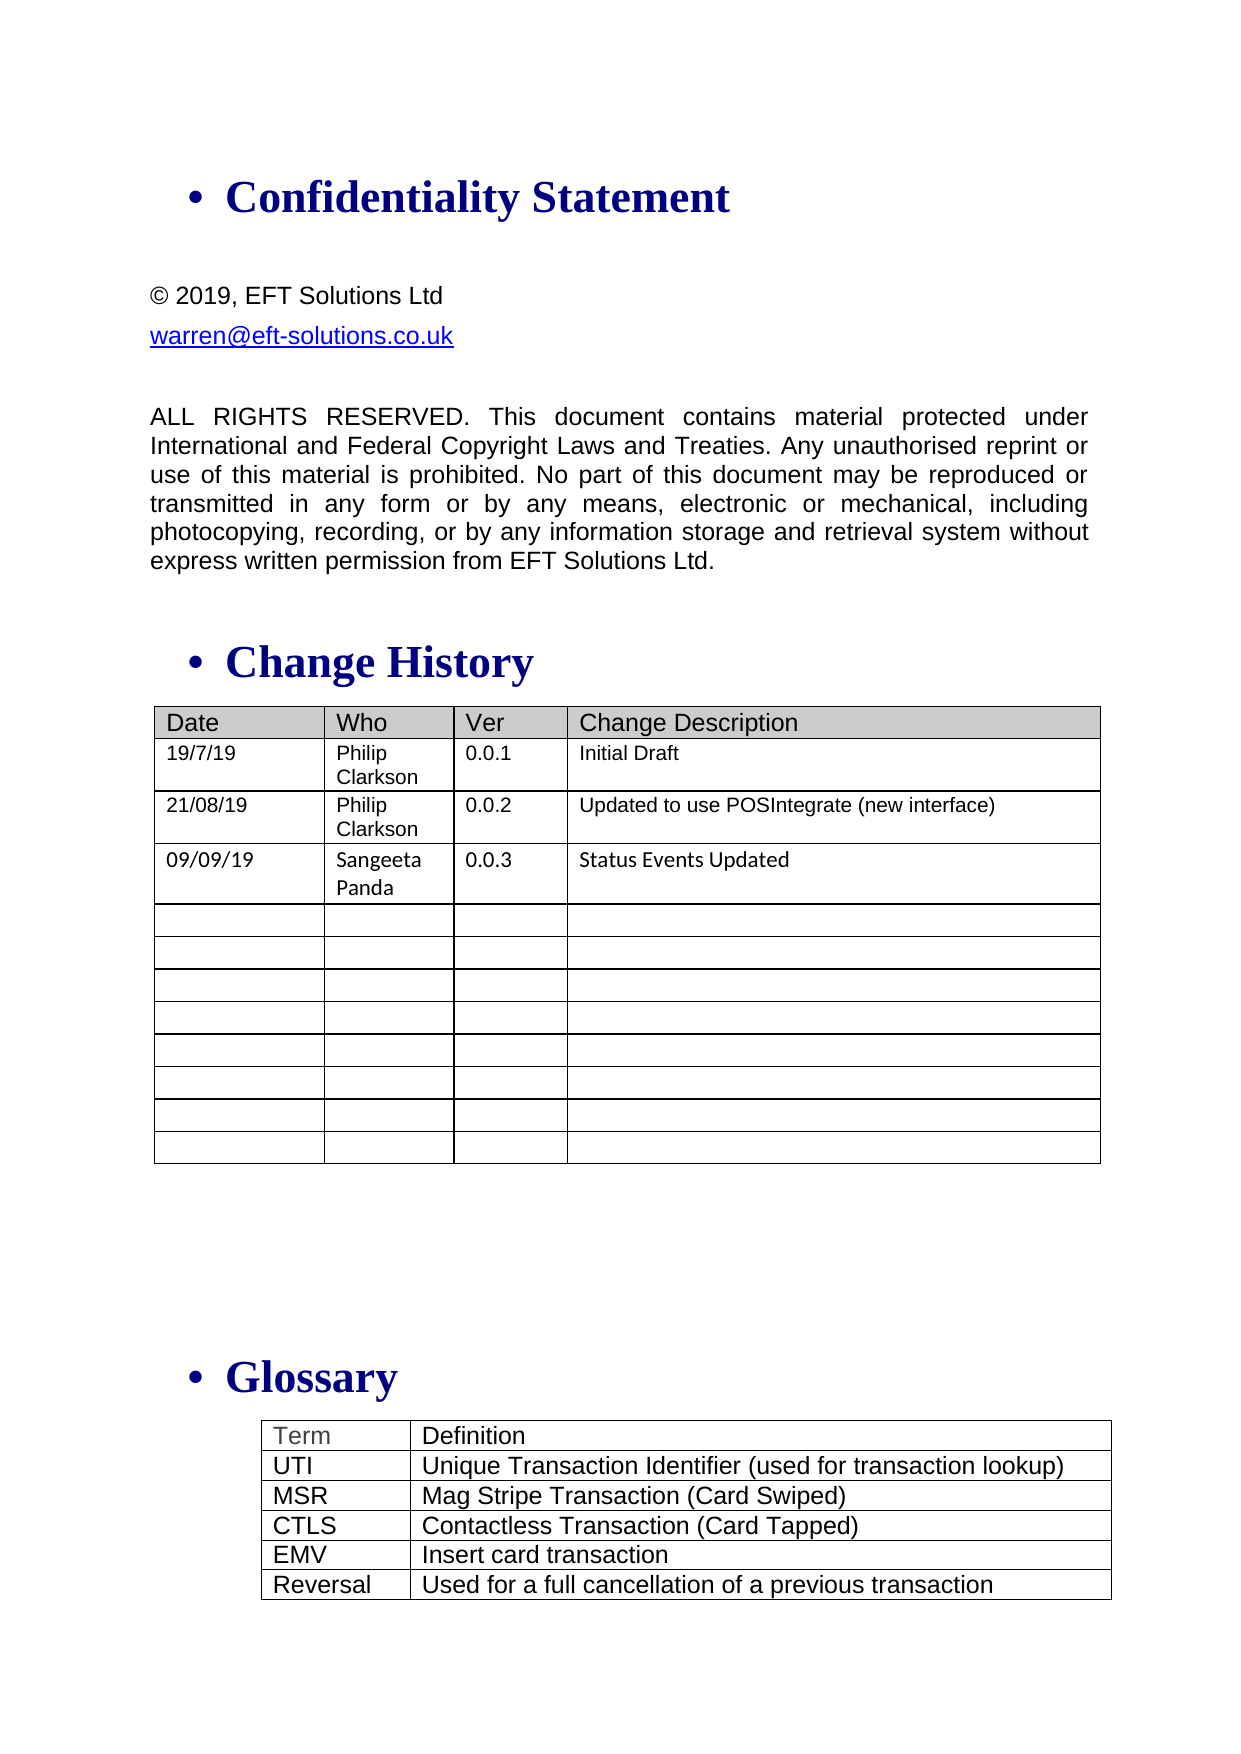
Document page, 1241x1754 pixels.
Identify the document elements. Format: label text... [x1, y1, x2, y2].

table_cell [455, 970, 567, 1001]
table_cell [155, 905, 324, 936]
table_cell 21/08/19 [155, 792, 324, 842]
table_cell [155, 1100, 324, 1131]
table_header Ver [455, 707, 567, 738]
table_cell [325, 1002, 453, 1033]
table_header Term [262, 1421, 410, 1450]
table_header Definition [411, 1421, 1111, 1450]
table_cell Status Events Updated [568, 844, 1100, 903]
table_cell [568, 905, 1100, 936]
text ALL RIGHTS RESERVED. This document contains material protected under International and Federal Copyright Laws and Treaties. Any unauthorised reprint or use of this material is prohibited. No part of this document may be reproduced or transmitted in any form or by any means, electronic or mechanical, including photocopying, recording, or by any information storage and retrieval system without express written permission from EFT Solutions Ltd. [150, 402, 1090, 575]
table_cell [155, 1132, 324, 1163]
table_cell [568, 1035, 1100, 1066]
table_cell [568, 970, 1100, 1001]
table_cell [155, 937, 324, 968]
table_cell [155, 1035, 324, 1066]
table_cell [568, 1100, 1100, 1131]
table_cell Sangeeta Panda [325, 844, 453, 903]
table_cell 0.0.3 [455, 844, 567, 903]
table_cell [325, 937, 453, 968]
table_cell [455, 1067, 567, 1098]
table_cell [455, 1002, 567, 1033]
table_cell CTLS [262, 1511, 410, 1539]
table_cell [455, 1132, 567, 1163]
table_cell [568, 1067, 1100, 1098]
text warren@eft-solutions.co.uk [150, 321, 1090, 350]
table_cell [568, 1132, 1100, 1163]
table_cell [455, 937, 567, 968]
table_cell EMV [262, 1541, 410, 1569]
list Confidentiality Statement [187, 169, 1090, 222]
table_cell Unique Transaction Identifier (used for transaction lookup) [411, 1451, 1111, 1480]
table_cell [325, 1035, 453, 1066]
table_cell Used for a full cancellation of a previous transaction [411, 1570, 1111, 1599]
table_cell 0.0.2 [455, 792, 567, 842]
table_cell Updated to use POSIntegrate (new interface) [568, 792, 1100, 842]
table_cell [325, 970, 453, 1001]
list Change History [187, 635, 1090, 687]
table_cell 09/09/19 [155, 844, 324, 903]
table_cell [325, 1100, 453, 1131]
table_cell [325, 1132, 453, 1163]
table_cell [325, 1067, 453, 1098]
table_cell [568, 937, 1100, 968]
table_cell [155, 1002, 324, 1033]
table_header Change Description [568, 707, 1100, 738]
table_cell Insert card transaction [411, 1541, 1111, 1569]
table_cell Philip Clarkson [325, 739, 453, 790]
list Glossary [187, 1349, 1090, 1402]
table_cell [155, 970, 324, 1001]
table_cell [325, 905, 453, 936]
table_cell [455, 905, 567, 936]
table_cell [455, 1100, 567, 1131]
table_cell [568, 1002, 1100, 1033]
table_cell [155, 1067, 324, 1098]
table_header Date [155, 707, 324, 738]
table_cell Philip Clarkson [325, 792, 453, 842]
table_cell Contactless Transaction (Card Tapped) [411, 1511, 1111, 1539]
table_cell Reversal [262, 1570, 410, 1599]
table_cell UTI [262, 1451, 410, 1480]
table_cell 19/7/19 [155, 739, 324, 790]
text © 2019, EFT Solutions Ltd [150, 281, 1090, 309]
table_cell [455, 1035, 567, 1066]
table_header Who [325, 707, 453, 738]
table_cell Initial Draft [568, 739, 1100, 790]
table_cell MSR [262, 1481, 410, 1510]
table_cell Mag Stripe Transaction (Card Swiped) [411, 1481, 1111, 1510]
table_cell 0.0.1 [455, 739, 567, 790]
